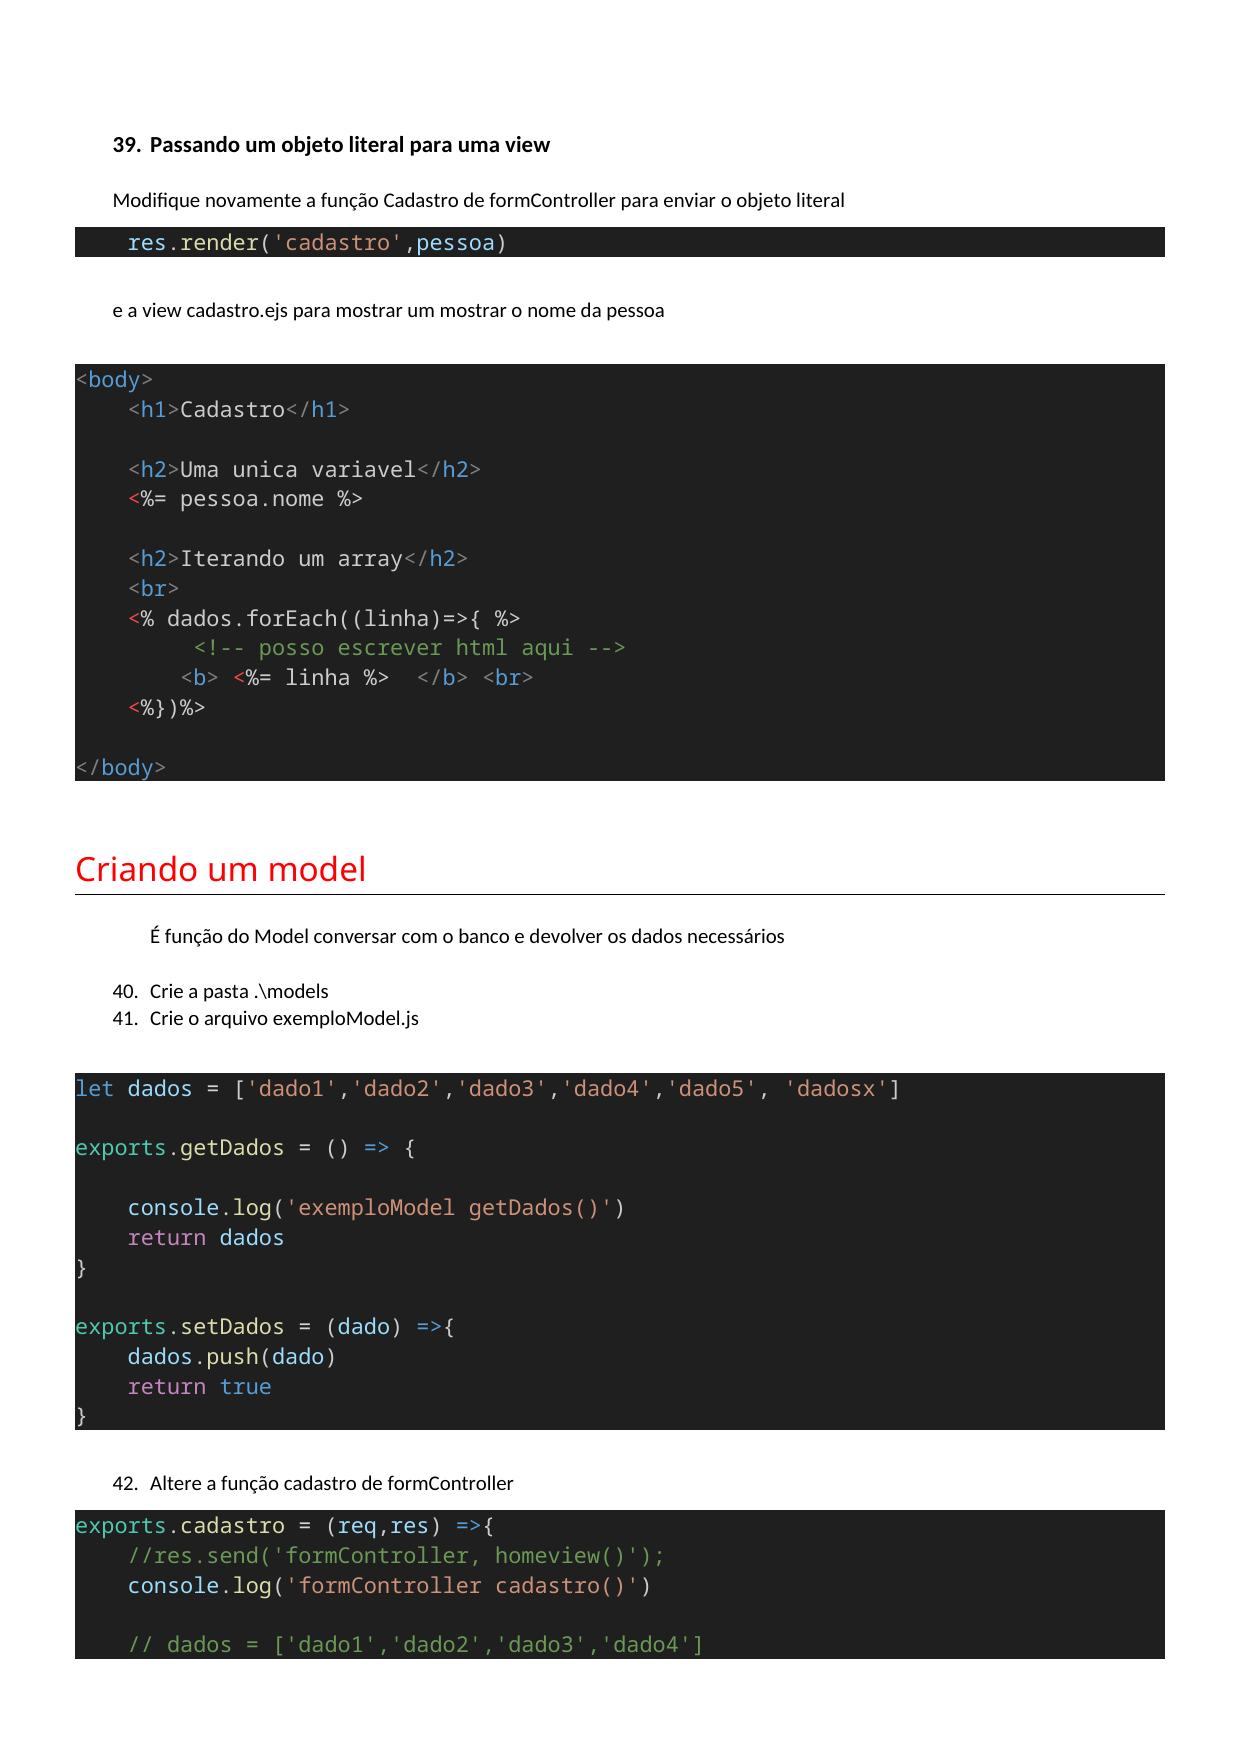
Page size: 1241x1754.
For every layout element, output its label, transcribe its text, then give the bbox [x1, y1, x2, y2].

text <body> [75, 364, 1165, 394]
text <b> <%= linha %> </b> <br> [75, 662, 1165, 692]
list Modifique novamente a função Cadastro de formController para enviar o objeto literal [112, 187, 1165, 213]
text console.log('formController cadastro()') [75, 1570, 1165, 1599]
text exports.setDados = (dado) =>{ [75, 1311, 1165, 1341]
text <h2>Uma unica variavel</h2> [75, 454, 1165, 483]
text // dados = ['dado1','dado2','dado3','dado4'] [75, 1629, 1165, 1659]
text Altere a função cadastro de formController [112, 1470, 1165, 1496]
text res.render('cadastro',pessoa) [75, 227, 1165, 257]
text Crie o arquivo exemploModel.js [112, 1006, 1165, 1031]
text <!-- posso escrever html aqui --> [75, 632, 1165, 662]
subtitle Criando um model [75, 846, 1165, 894]
text } [75, 1401, 1165, 1430]
text //res.send('formController, homeview()'); [75, 1540, 1165, 1570]
text return true [75, 1371, 1165, 1401]
list e a view cadastro.ejs para mostrar um mostrar o nome da pessoa [112, 297, 1165, 322]
text <h2>Iterando um array</h2> [75, 543, 1165, 573]
text Crie a pasta .\models [112, 978, 1165, 1003]
text <br> [75, 573, 1165, 603]
text let dados = ['dado1','dado2','dado3','dado4','dado5', 'dadosx'] [75, 1073, 1165, 1103]
text <%})%> [75, 692, 1165, 722]
text </body> [75, 752, 1165, 781]
text <% dados.forEach((linha)=>{ %> [75, 603, 1165, 632]
text return dados [75, 1222, 1165, 1252]
text console.log('exemploModel getDados()') [75, 1192, 1165, 1222]
list É função do Model conversar com o banco e devolver os dados necessários [150, 923, 1165, 949]
text exports.getDados = () => { [75, 1132, 1165, 1162]
text dados.push(dado) [75, 1341, 1165, 1371]
text <%= pessoa.nome %> [75, 483, 1165, 513]
text <h1>Cadastro</h1> [75, 394, 1165, 424]
text Passando um objeto literal para uma view [112, 130, 1165, 158]
text } [75, 1252, 1165, 1281]
text exports.cadastro = (req,res) =>{ [75, 1510, 1165, 1540]
